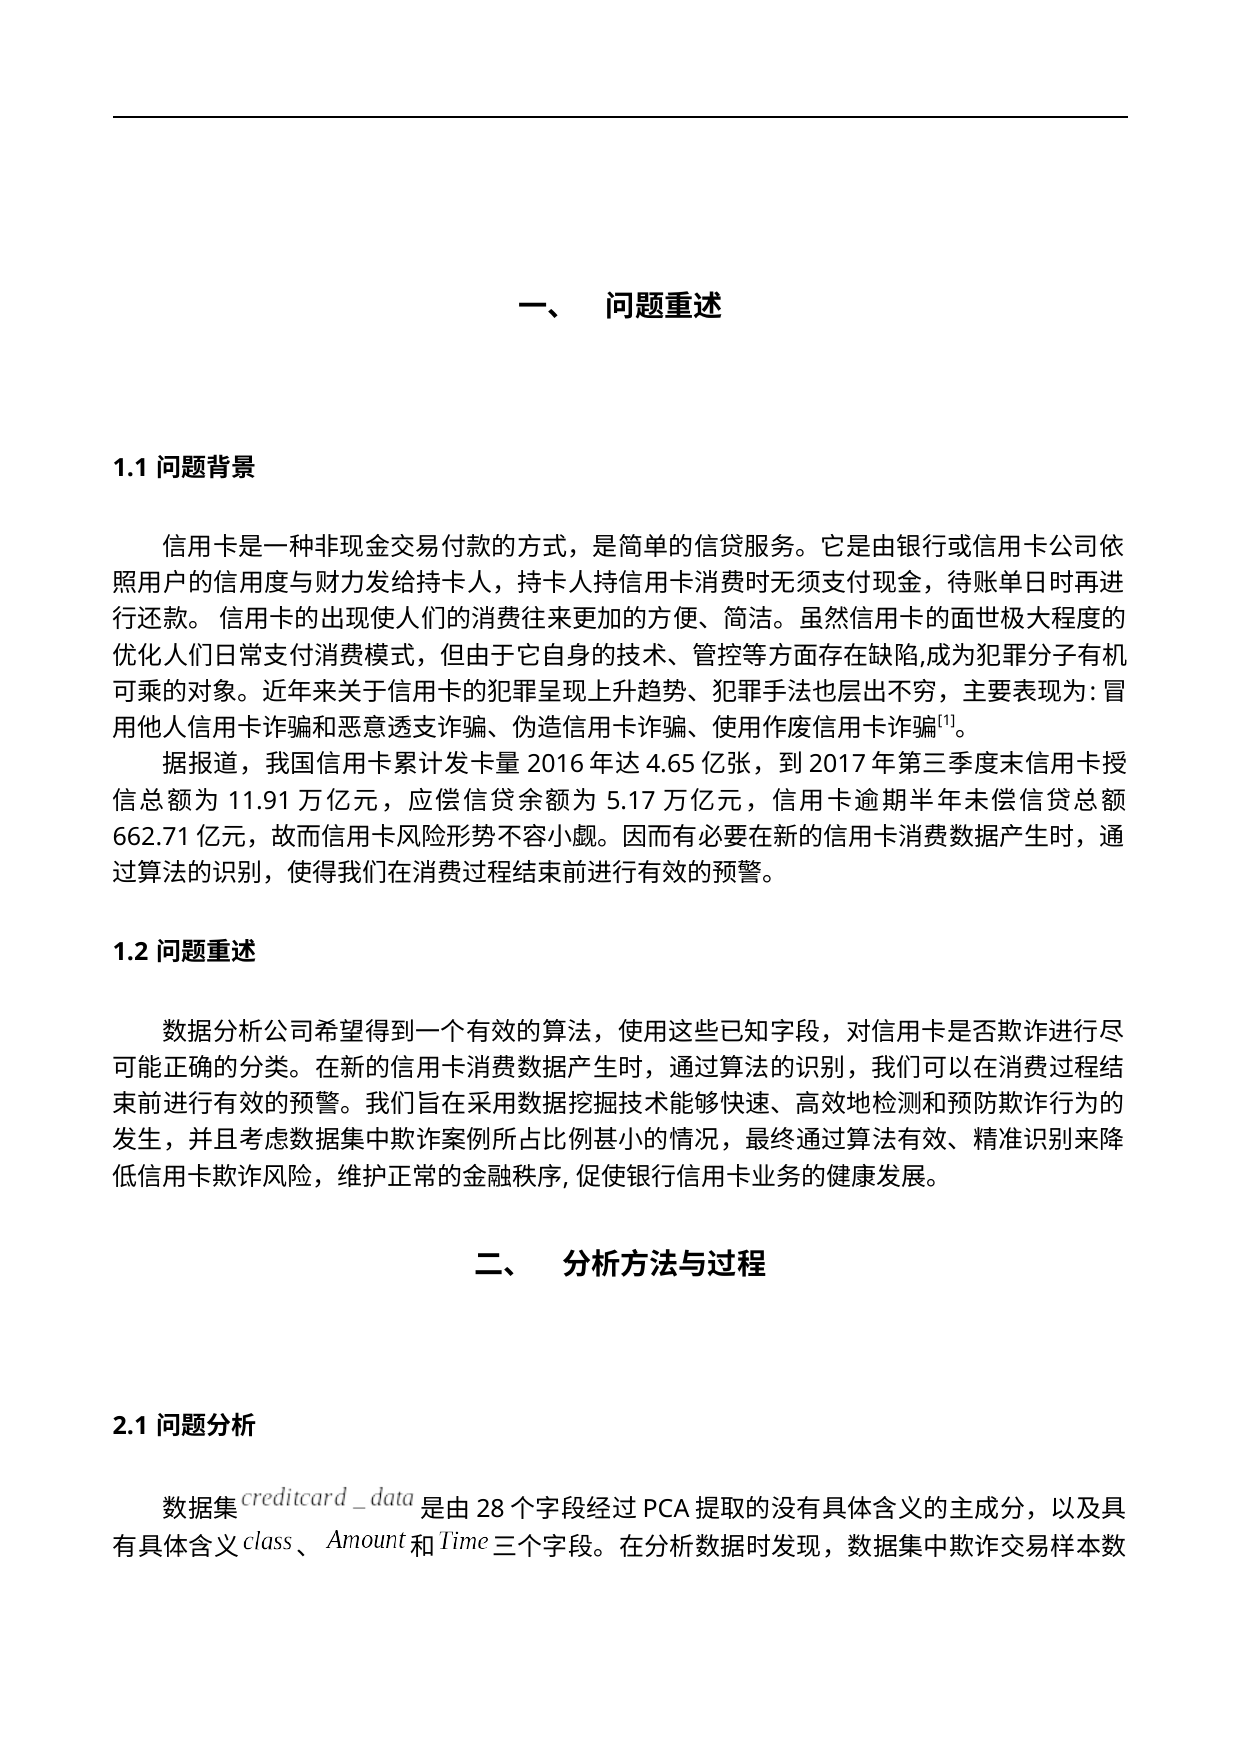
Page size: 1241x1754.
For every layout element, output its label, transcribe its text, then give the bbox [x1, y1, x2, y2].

subtitle 问题重述 [112, 269, 1128, 337]
text 数据分析公司希望得到一个有效的算法，使用这些已知字段，对信用卡是否欺诈进行尽可能正确的分类。在新的信用卡消费数据产生时，通过算法的识别，我们可以在消费过程结束前进行有效的预警。我们旨在采用数据挖掘技术能够快速、高效地检测和预防欺诈行为的发生，并且考虑数据集中欺诈案例所占比例甚小的情况，最终通过算法有效、精准识别来降低信用卡欺诈风险，维护正常的金融秩序, 促使银行信用卡业务的健康发展。 [112, 1011, 1128, 1192]
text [112, 1484, 1128, 1563]
subtitle 问题背景 [112, 431, 1128, 499]
subtitle 问题分析 [112, 1389, 1128, 1457]
subtitle 分析方法与过程 [112, 1228, 1128, 1296]
text 据报道，我国信用卡累计发卡量2016年达4.65亿张，到2017年第三季度末信用卡授信总额为11.91万亿元，应偿信贷余额为5.17万亿元，信用卡逾期半年未偿信贷总额662.71亿元，故而信用卡风险形势不容小觑。因而有必要在新的信用卡消费数据产生时，通过算法的识别，使得我们在消费过程结束前进行有效的预警。 [112, 744, 1128, 889]
subtitle 问题重述 [112, 916, 1128, 984]
text 信用卡是一种非现金交易付款的方式，是简单的信贷服务。它是由银行或信用卡公司依照用户的信用度与财力发给持卡人，持卡人持信用卡消费时无须支付现金，待账单日时再进行还款。 信用卡的出现使人们的消费往来更加的方便、简洁。虽然信用卡的面世极大程度的优化人们日常支付消费模式，但由于它自身的技术、管控等方面存在缺陷,成为犯罪分子有机可乘的对象。近年来关于信用卡的犯罪呈现上升趋势、犯罪手法也层出不穷，主要表现为: 冒用他人信用卡诈骗和恶意透支诈骗、伪造信用卡诈骗、使用作废信用卡诈骗[1]。 [112, 526, 1128, 744]
